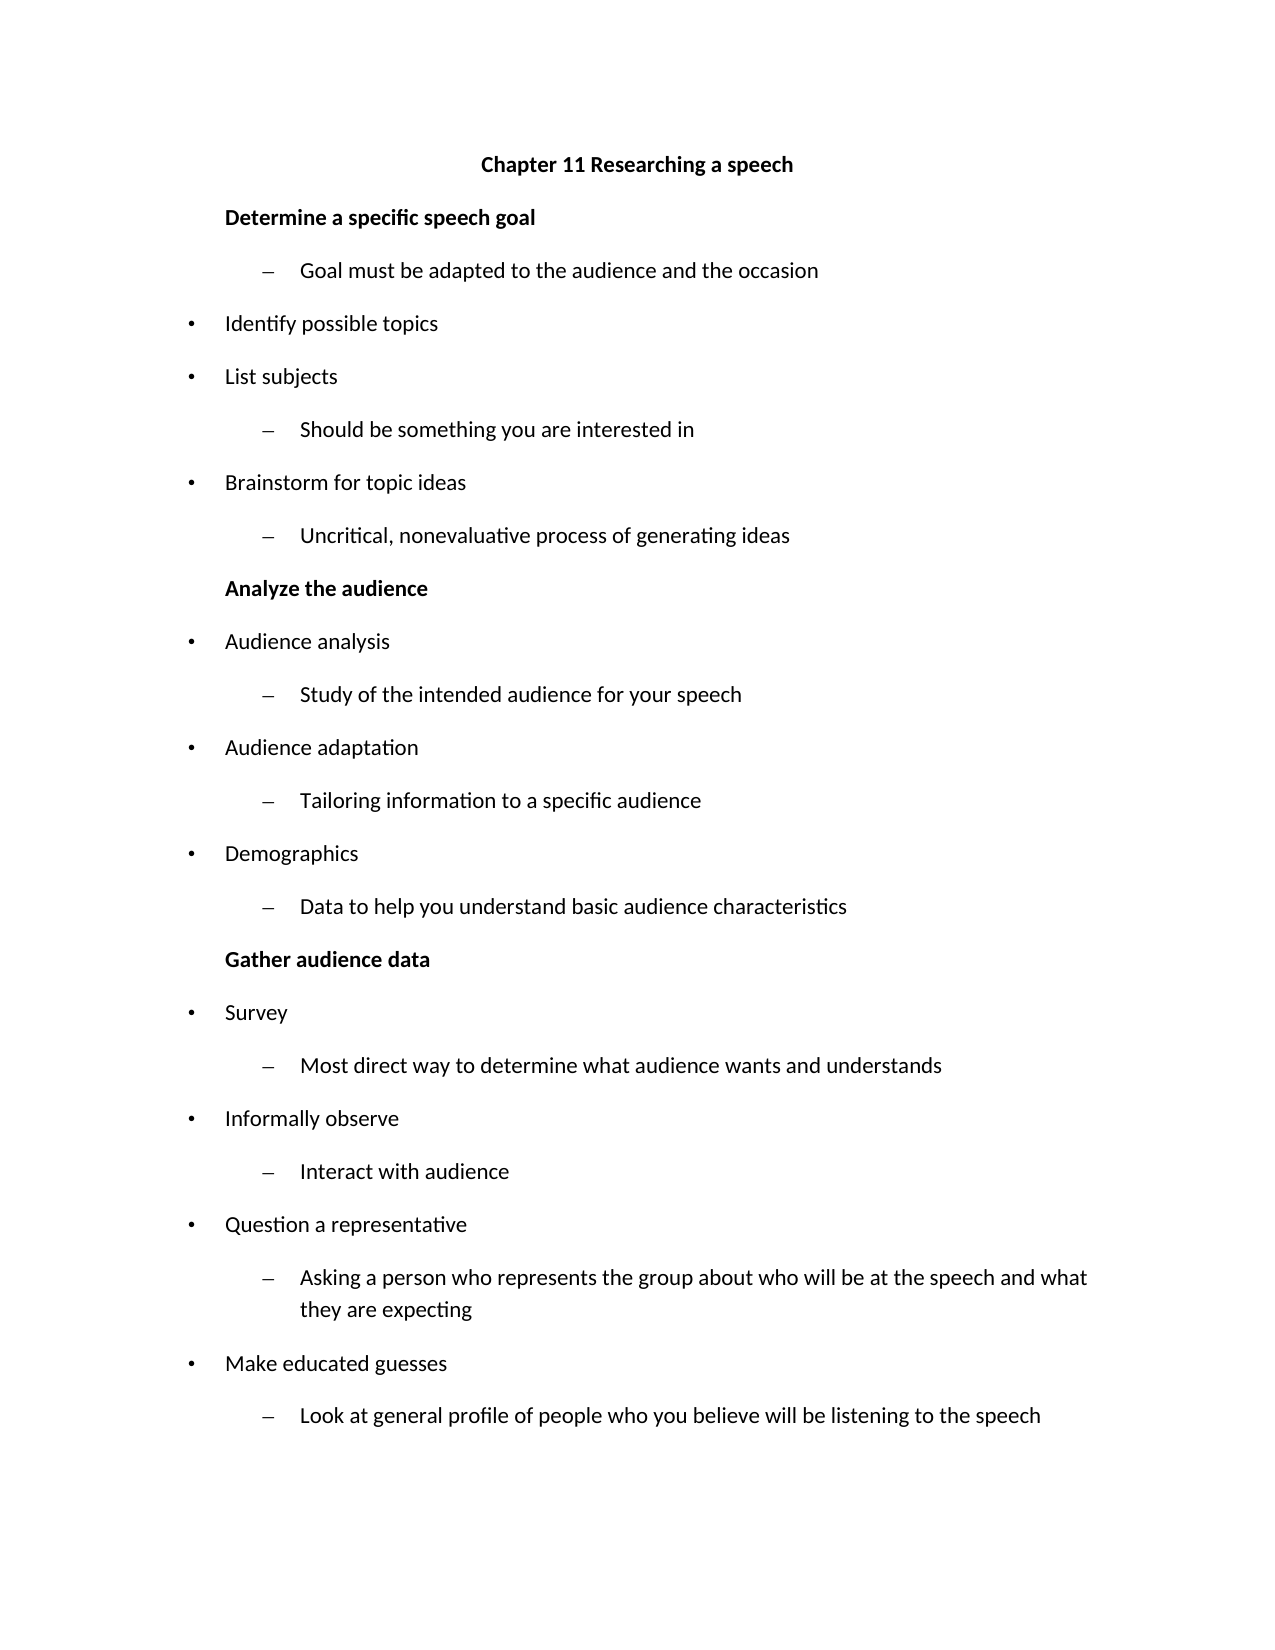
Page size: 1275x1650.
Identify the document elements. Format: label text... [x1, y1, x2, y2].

list Should be something you are interested in [262, 415, 1125, 443]
list Uncritical, nonevaluative process of generating ideas [262, 521, 1125, 549]
list Audience adaptation [187, 733, 1125, 761]
text Analyze the audience [225, 574, 1125, 602]
list Asking a person who represents the group about who will be at the speech and what they are expecting [262, 1263, 1125, 1324]
list Audience analysis [187, 627, 1125, 655]
list Data to help you understand basic audience characteristics [262, 892, 1125, 920]
text Determine a specific speech goal [225, 203, 1125, 231]
list Demographics [187, 839, 1125, 867]
list Identify possible topics [187, 309, 1125, 337]
list List subjects [187, 362, 1125, 390]
list Goal must be adapted to the audience and the occasion [262, 256, 1125, 284]
list Survey [187, 998, 1125, 1026]
list Brainstorm for topic ideas [187, 468, 1125, 496]
list Interact with audience [262, 1157, 1125, 1185]
list Question a representative [187, 1210, 1125, 1238]
text Chapter 11 Researching a speech [150, 150, 1125, 178]
list Make educated guesses [187, 1349, 1125, 1377]
list Look at general profile of people who you believe will be listening to the speech [262, 1402, 1125, 1430]
list Most direct way to determine what audience wants and understands [262, 1051, 1125, 1079]
list Informally observe [187, 1104, 1125, 1132]
list Study of the intended audience for your speech [262, 680, 1125, 708]
list Tailoring information to a specific audience [262, 786, 1125, 814]
text Gather audience data [225, 945, 1125, 973]
